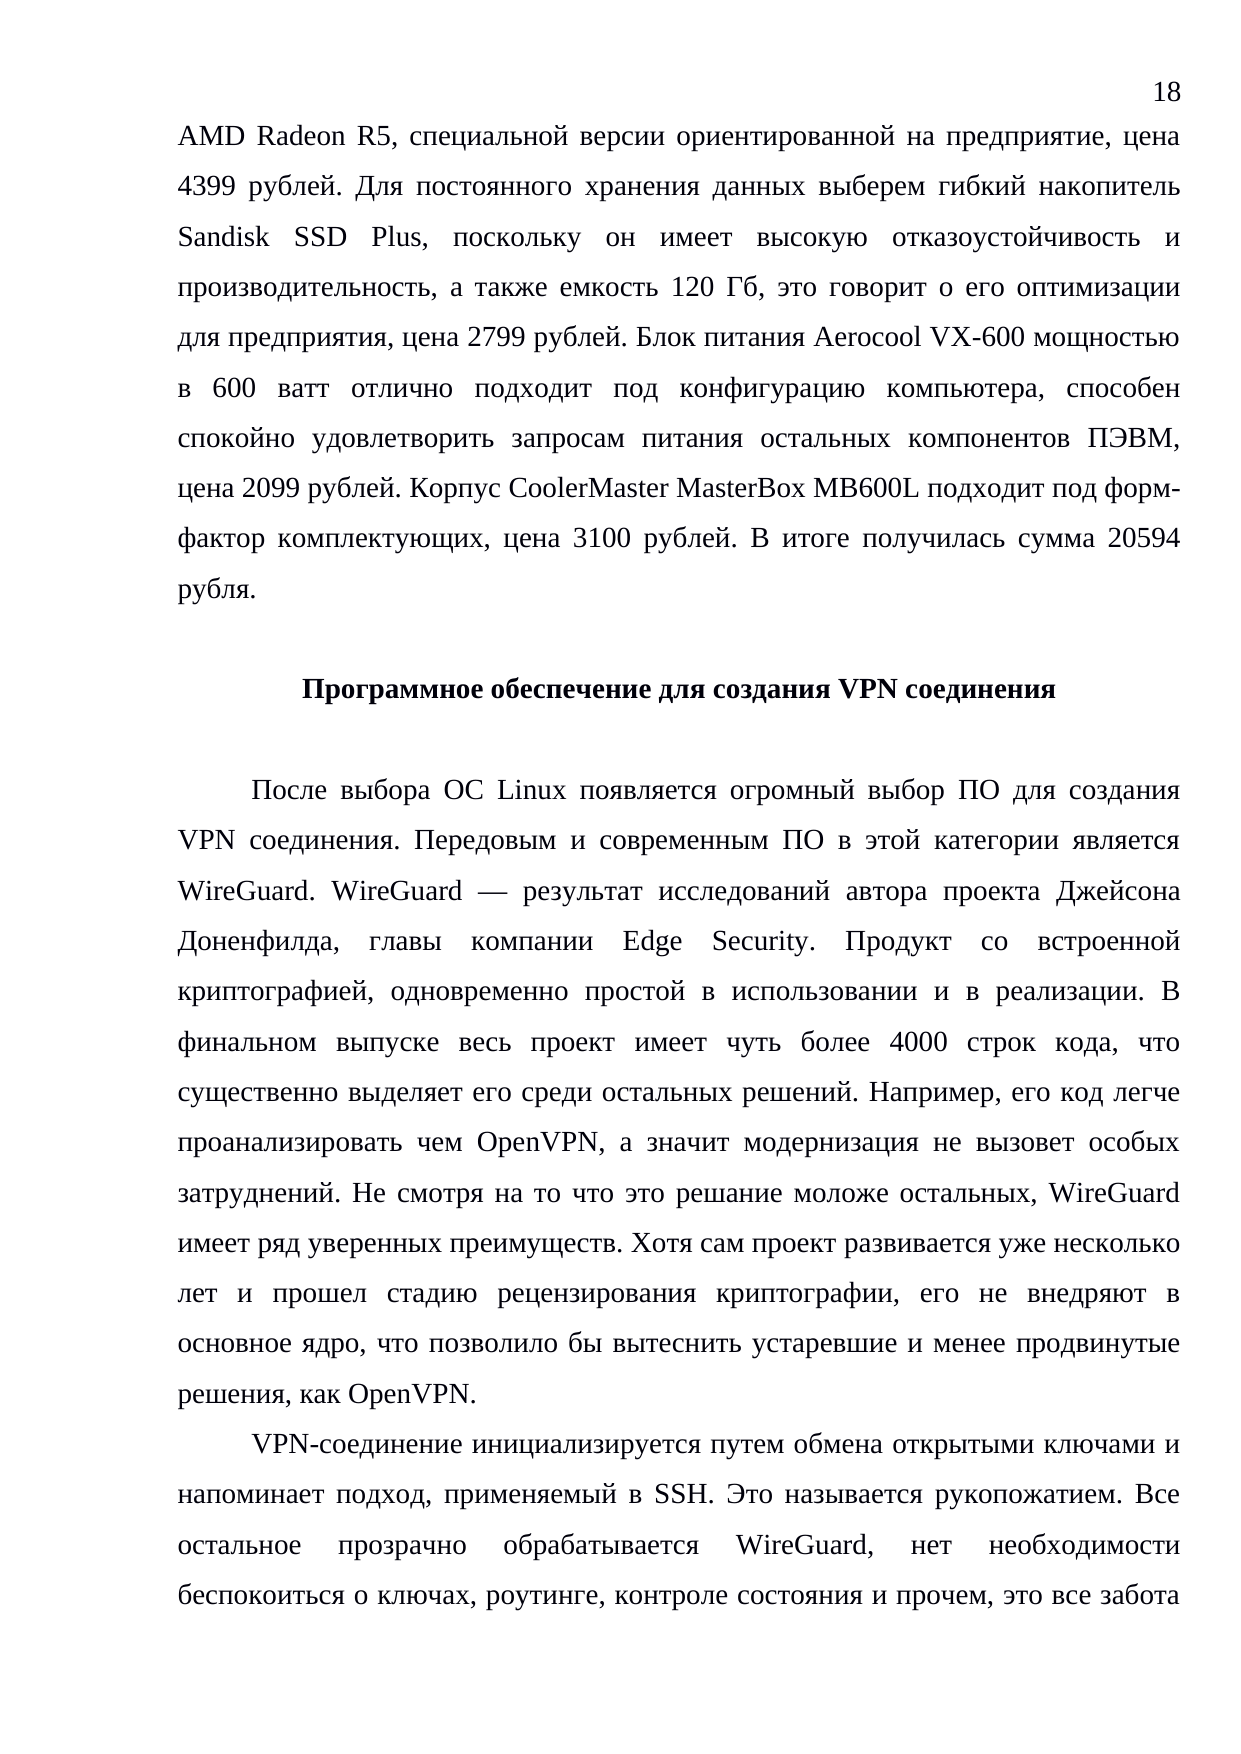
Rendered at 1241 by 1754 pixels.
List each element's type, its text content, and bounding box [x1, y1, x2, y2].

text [177, 1426, 1181, 1611]
text После выбора ОС Linux появляется огромный выбор ПО для создания VPN соединения. Передовым и современным ПО в этой категории является WireGuard. WireGuard — результат исследований автора проекта Джейсона Доненфилда, главы компании Edge Security. Продукт со встроенной криптографией, одновременно простой в использовании и в реализации. В финальном выпуске весь проект имеет чуть более 4000 строк кода, что существенно выделяет его среди остальных решений. Например, его код легче проанализировать чем OpenVPN, а значит модернизация не вызовет особых затруднений. Не смотря на то что это решание моложе остальных, WireGuard имеет ряд уверенных преимуществ. Хотя сам проект развивается уже несколько лет и прошел стадию рецензирования криптографии, его не внедряют в основное ядро, что позволило бы вытеснить устаревшие и менее продвинутые решения, как OpenVPN. [177, 772, 1181, 1409]
subtitle Программное обеспечение для создания VPN соединения [177, 672, 1181, 705]
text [177, 118, 1181, 604]
